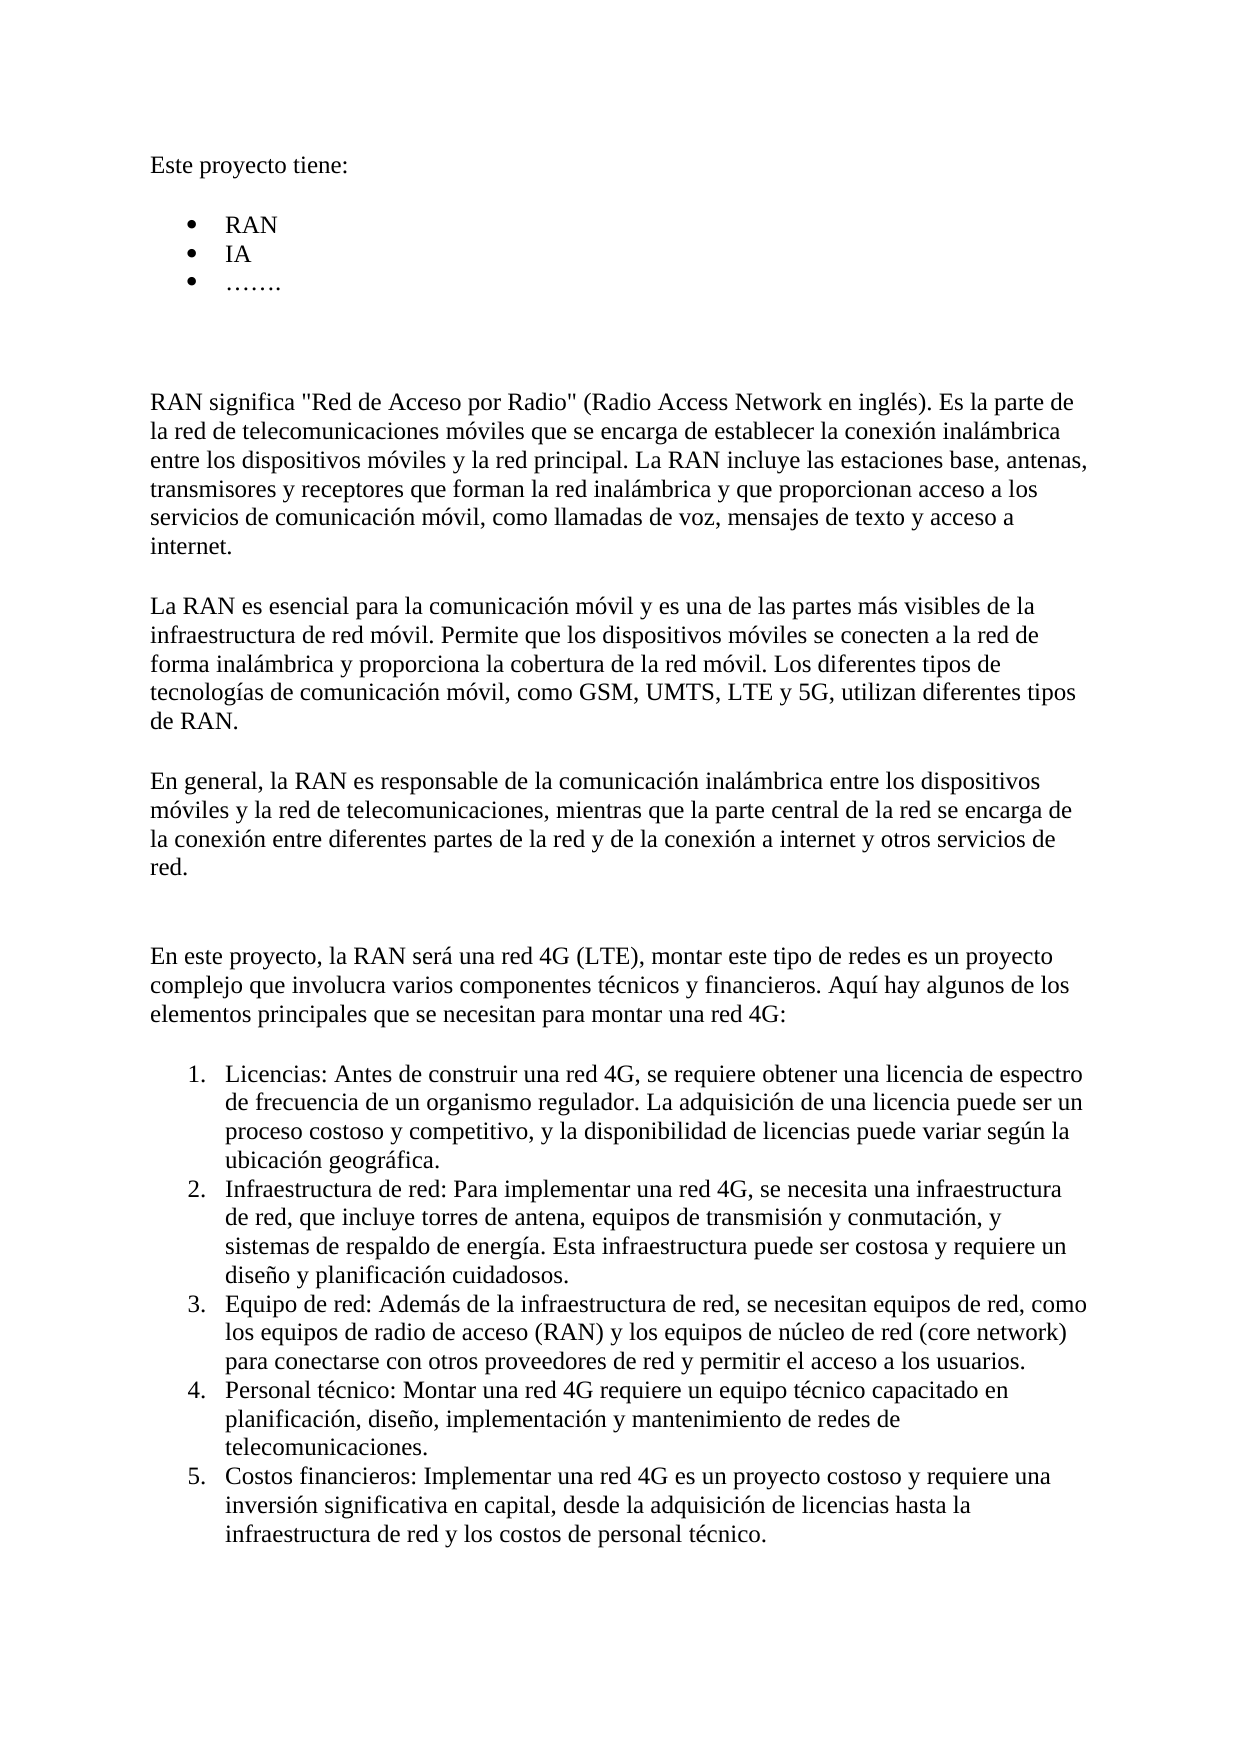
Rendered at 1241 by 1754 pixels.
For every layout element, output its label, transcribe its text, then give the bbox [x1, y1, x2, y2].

text En este proyecto, la RAN será una red 4G (LTE), montar este tipo de redes es un proyecto complejo que involucra varios componentes técnicos y financieros. Aquí hay algunos de los elementos principales que se necesitan para montar una red 4G: [150, 941, 1090, 1027]
list Infraestructura de red: Para implementar una red 4G, se necesita una infraestructura de red, que incluye torres de antena, equipos de transmisión y conmutación, y sistemas de respaldo de energía. Esta infraestructura puede ser costosa y requiere un diseño y planificación cuidadosos. [187, 1174, 1090, 1289]
list ……. [187, 267, 1090, 296]
text RAN significa "Red de Acceso por Radio" (Radio Access Network en inglés). Es la parte de la red de telecomunicaciones móviles que se encarga de establecer la conexión inalámbrica entre los dispositivos móviles y la red principal. La RAN incluye las estaciones base, antenas, transmisores y receptores que forman la red inalámbrica y que proporcionan acceso a los servicios de comunicación móvil, como llamadas de voz, mensajes de texto y acceso a internet. [150, 387, 1090, 560]
list RAN [187, 210, 1090, 239]
text En general, la RAN es responsable de la comunicación inalámbrica entre los dispositivos móviles y la red de telecomunicaciones, mientras que la parte central de la red se encarga de la conexión entre diferentes partes de la red y de la conexión a internet y otros servicios de red. [150, 766, 1090, 881]
list Licencias: Antes de construir una red 4G, se requiere obtener una licencia de espectro de frecuencia de un organismo regulador. La adquisición de una licencia puede ser un proceso costoso y competitivo, y la disponibilidad de licencias puede variar según la ubicación geográfica. [187, 1059, 1090, 1174]
list Equipo de red: Además de la infraestructura de red, se necesitan equipos de red, como los equipos de radio de acceso (RAN) y los equipos de núcleo de red (core network) para conectarse con otros proveedores de red y permitir el acceso a los usuarios. [187, 1289, 1090, 1375]
list Costos financieros: Implementar una red 4G es un proyecto costoso y requiere una inversión significativa en capital, desde la adquisición de licencias hasta la infraestructura de red y los costos de personal técnico. [187, 1461, 1090, 1547]
list IA [187, 239, 1090, 267]
text La RAN es esencial para la comunicación móvil y es una de las partes más visibles de la infraestructura de red móvil. Permite que los dispositivos móviles se conecten a la red de forma inalámbrica y proporciona la cobertura de la red móvil. Los diferentes tipos de tecnologías de comunicación móvil, como GSM, UMTS, LTE y 5G, utilizan diferentes tipos de RAN. [150, 591, 1090, 735]
text Este proyecto tiene: [150, 150, 1090, 179]
list Personal técnico: Montar una red 4G requiere un equipo técnico capacitado en planificación, diseño, implementación y mantenimiento de redes de telecomunicaciones. [187, 1375, 1090, 1461]
